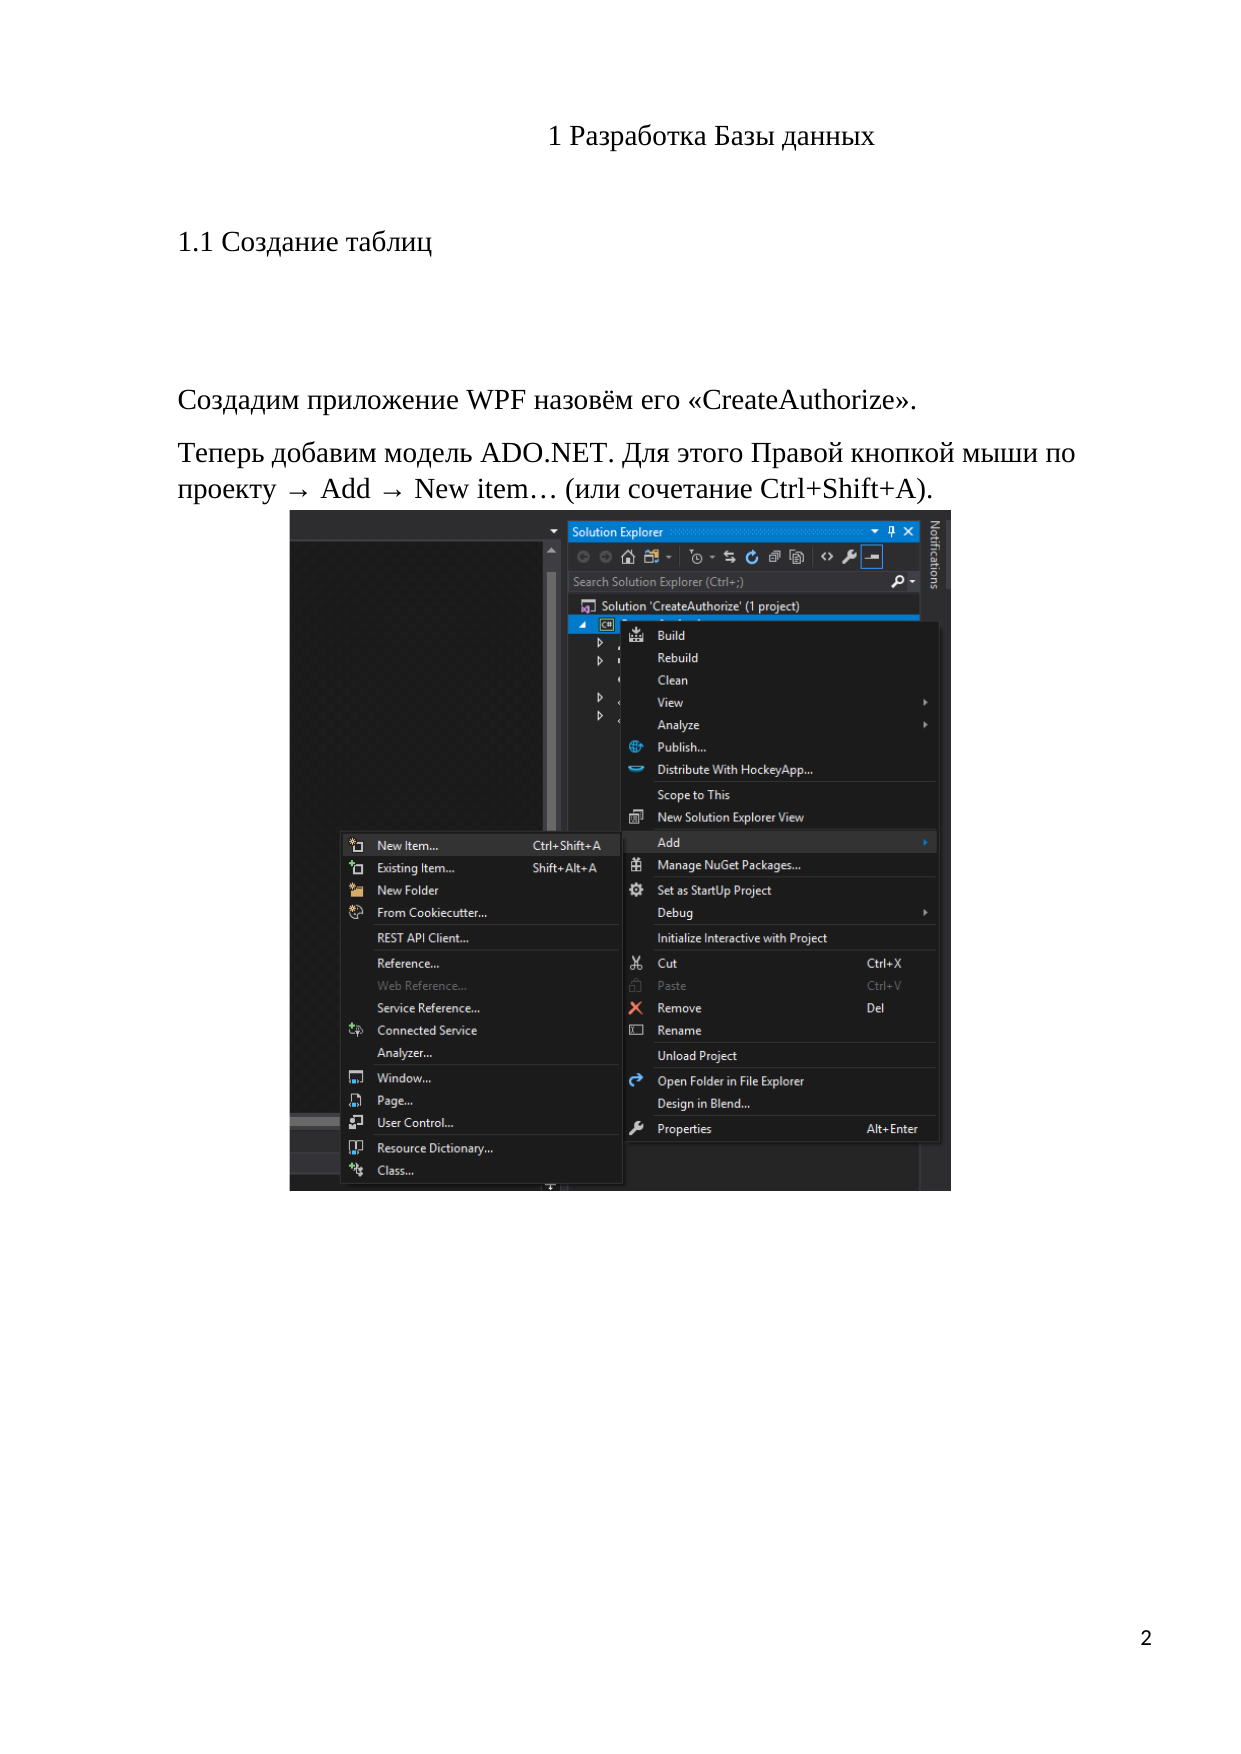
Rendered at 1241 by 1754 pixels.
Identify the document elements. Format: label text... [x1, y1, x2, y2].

text 1.1 Создание таблиц [177, 224, 1152, 257]
text Создадим приложение WPF назовём его «CreateAuthorize». [177, 382, 1152, 416]
text 1 Разработка Базы данных [177, 118, 1152, 152]
text Теперь добавим модель ADO.NET. Для этого Правой кнопкой мыши по проекту → Add → New item… (или сочетание Ctrl+Shift+A). [177, 435, 1152, 505]
picture [289, 510, 951, 1191]
